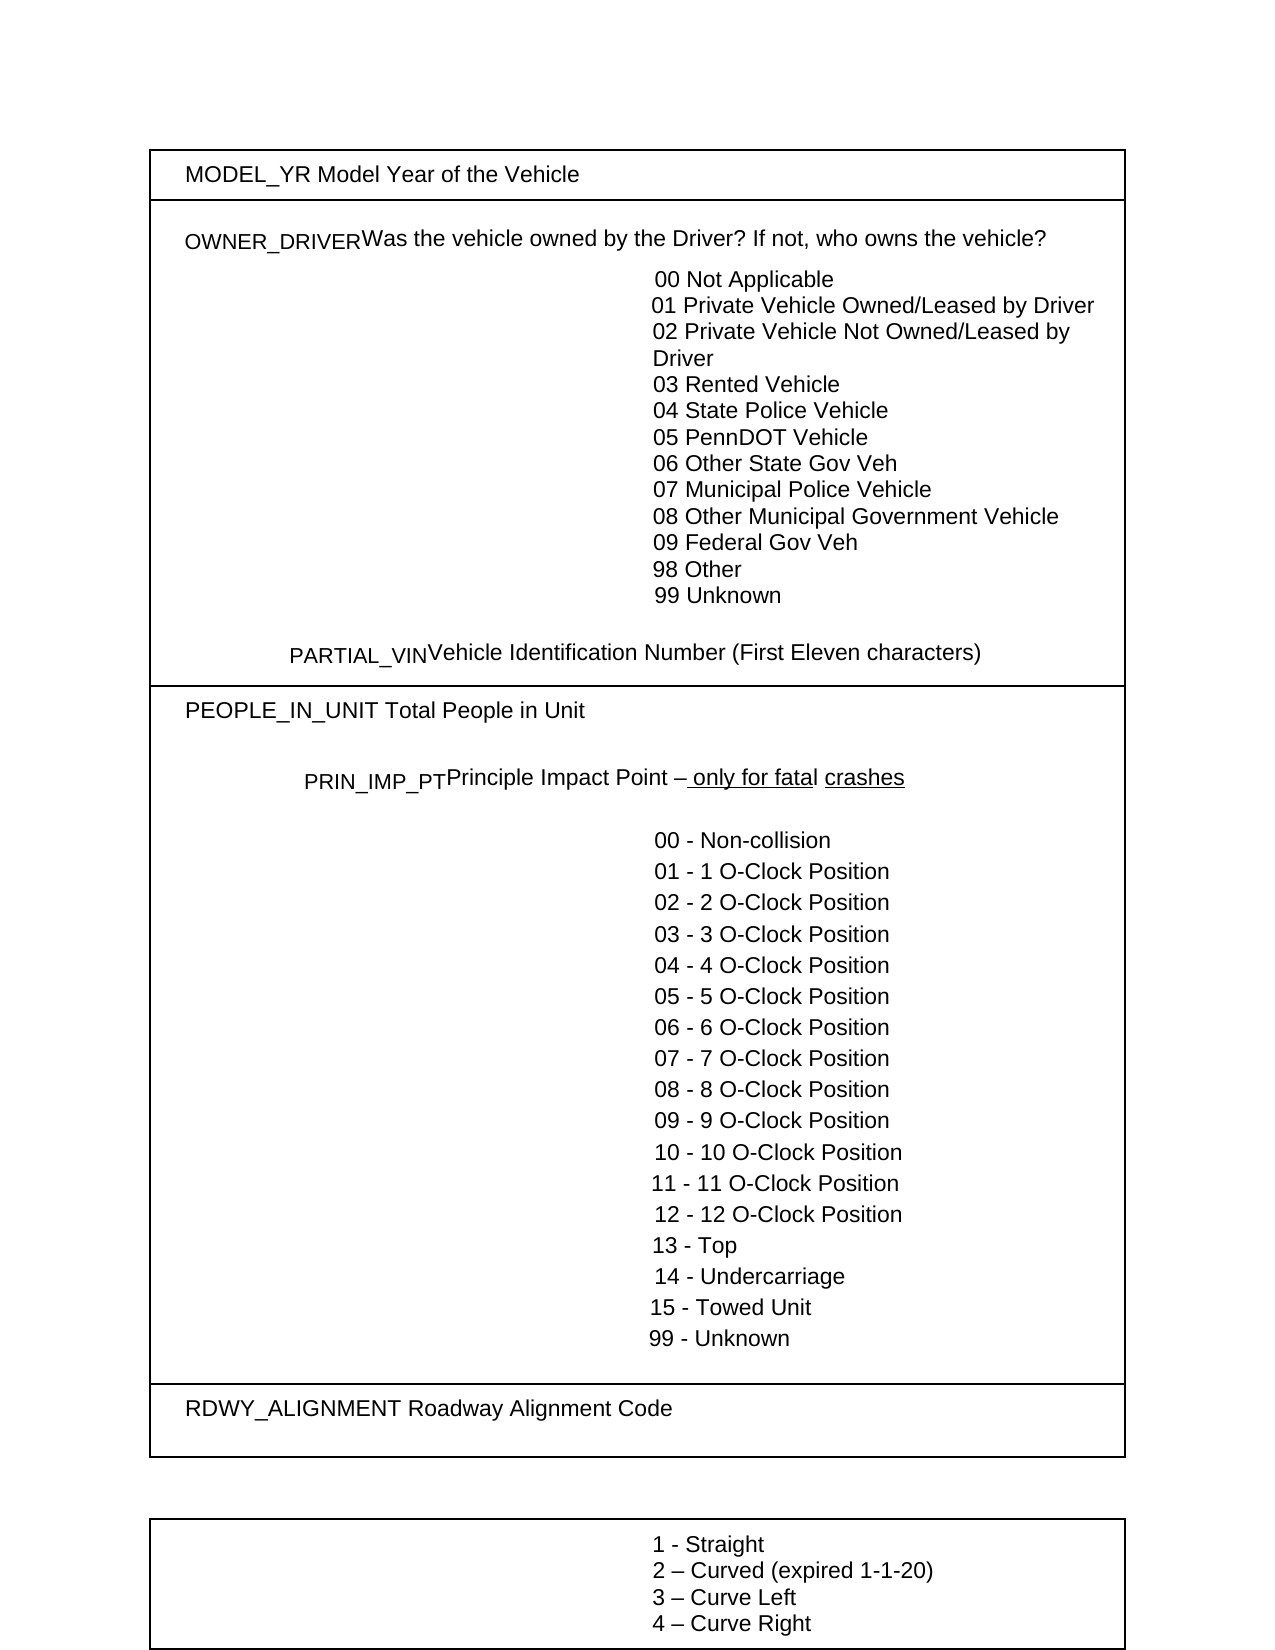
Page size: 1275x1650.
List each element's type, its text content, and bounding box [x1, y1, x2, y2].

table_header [151, 1520, 1124, 1648]
table_cell MODEL_YR Model Year of the Vehicle [151, 151, 1124, 198]
table_cell OWNER_DRIVERWas the vehicle owned by the Driver? If not, who owns the vehicle? 00 Not Applicable 01 Private Vehicle Owned/Leased by Driver 02 Private Vehicle Not Owned/Leased by Driver 03 Rented Vehicle 04 State Police Vehicle 05 PennDOT Vehicle 06 Other State Gov Veh 07 Municipal Police Vehicle 08 Other Municipal Government Vehicle 09 Federal Gov Veh 98 Other 99 Unknown PARTIAL_VINVehicle Identification Number (First Eleven characters) [151, 201, 1124, 685]
table_cell RDWY_ALIGNMENT Roadway Alignment Code [151, 1385, 1124, 1456]
table_cell PEOPLE_IN_UNIT Total People in Unit PRIN_IMP_PTPrinciple Impact Point – only for fatal crashes 00 - Non-collision 01 - 1 O-Clock Position 02 - 2 O-Clock Position 03 - 3 O-Clock Position 04 - 4 O-Clock Position 05 - 5 O-Clock Position 06 - 6 O-Clock Position 07 - 7 O-Clock Position 08 - 8 O-Clock Position 09 - 9 O-Clock Position 10 - 10 O-Clock Position 11 - 11 O-Clock Position 12 - 12 O-Clock Position 13 - Top 14 - Undercarriage 15 - Towed Unit 99 - Unknown [151, 687, 1124, 1383]
